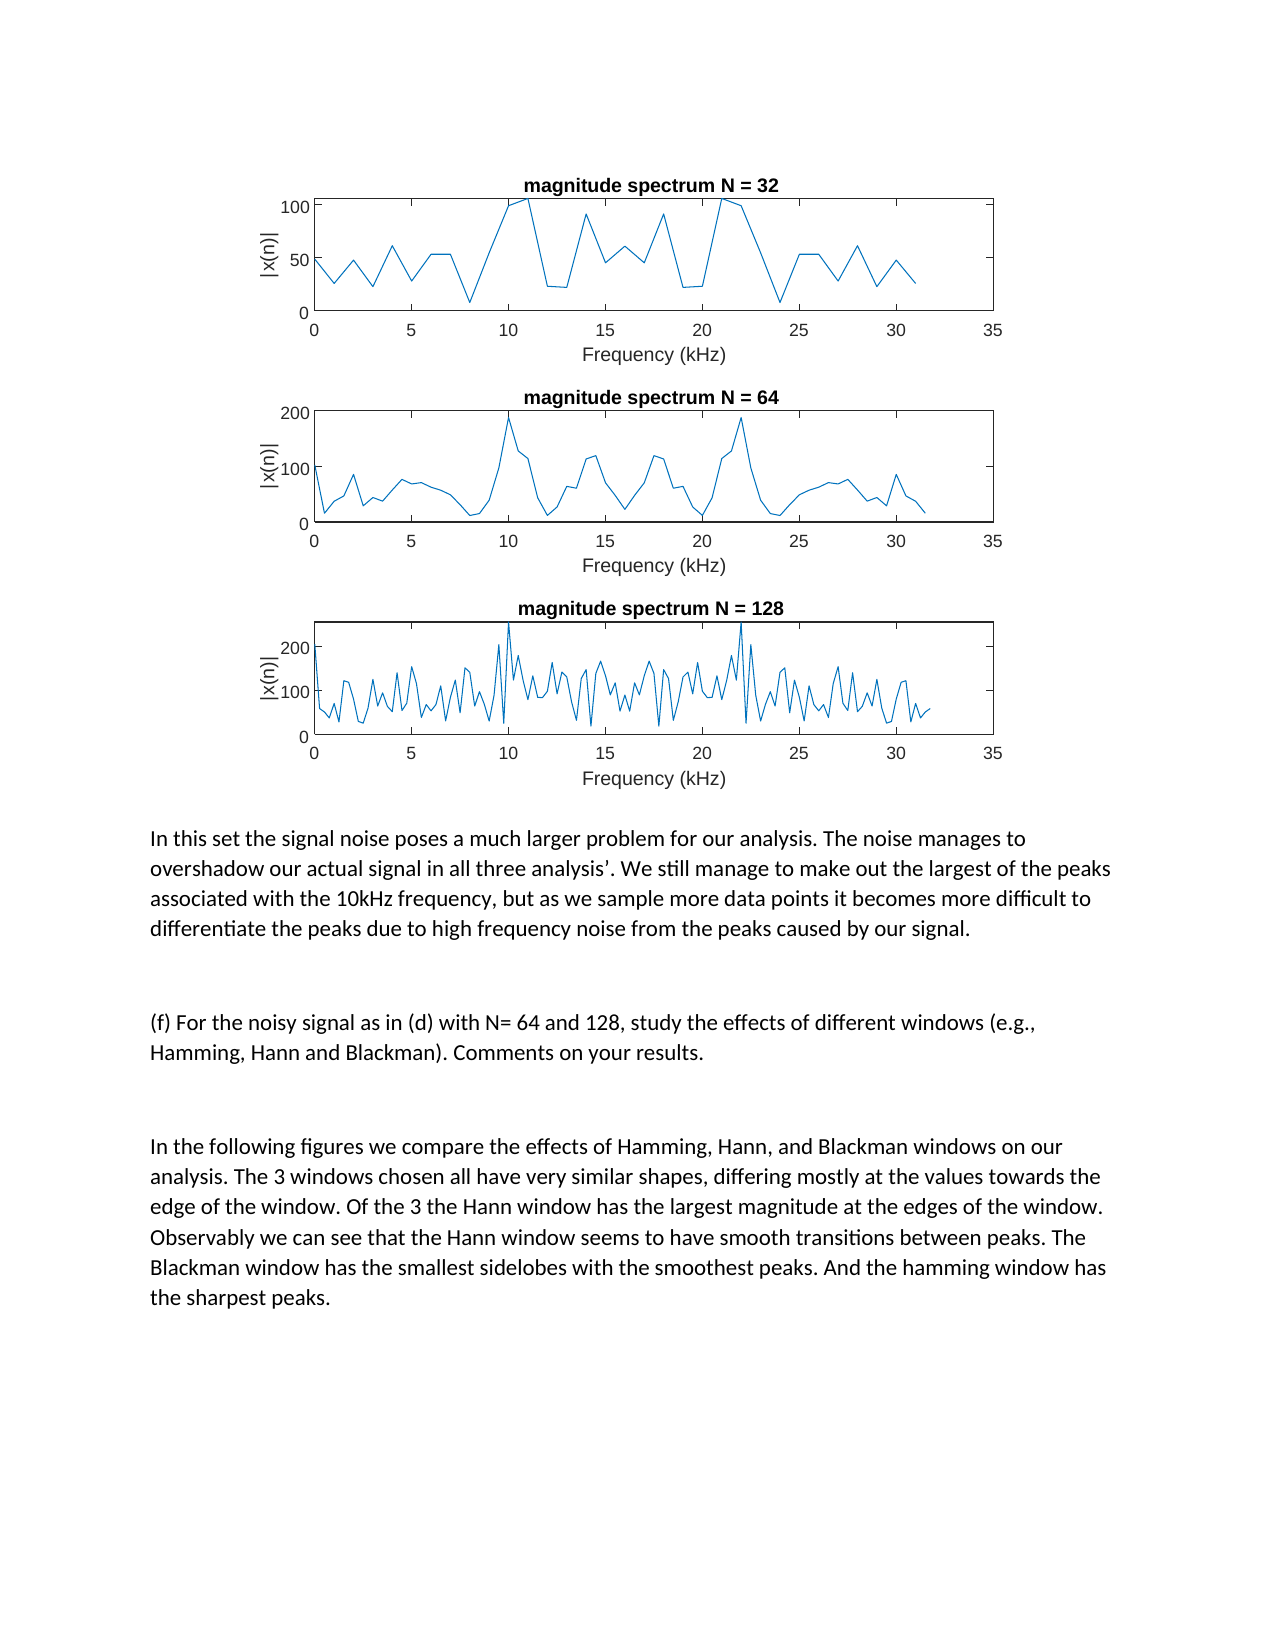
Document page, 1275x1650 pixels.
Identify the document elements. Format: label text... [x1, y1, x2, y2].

text In this set the signal noise poses a much larger problem for our analysis. The noise manages to overshadow our actual signal in all three analysis’. We still manage to make out the largest of the peaks associated with the 10kHz frequency, but as we sample more data points it becomes more difficult to differentiate the peaks due to high frequency noise from the peaks caused by our signal. [150, 824, 1125, 942]
text In the following figures we compare the effects of Hamming, Hann, and Blackman windows on our analysis. The 3 windows chosen all have very similar shapes, differing mostly at the values towards the edge of the window. Of the 3 the Hann window has the largest magnitude at the edges of the window. Observably we can see that the Hann window seems to have smooth transitions between peaks. The Blackman window has the smallest sidelobes with the smoothest peaks. And the hamming window has the sharpest peaks. [150, 1132, 1125, 1311]
text (f) For the noisy signal as in (d) with N= 64 and 128, study the effects of different windows (e.g., Hamming, Hann and Blackman). Comments on your results. [150, 1008, 1125, 1066]
